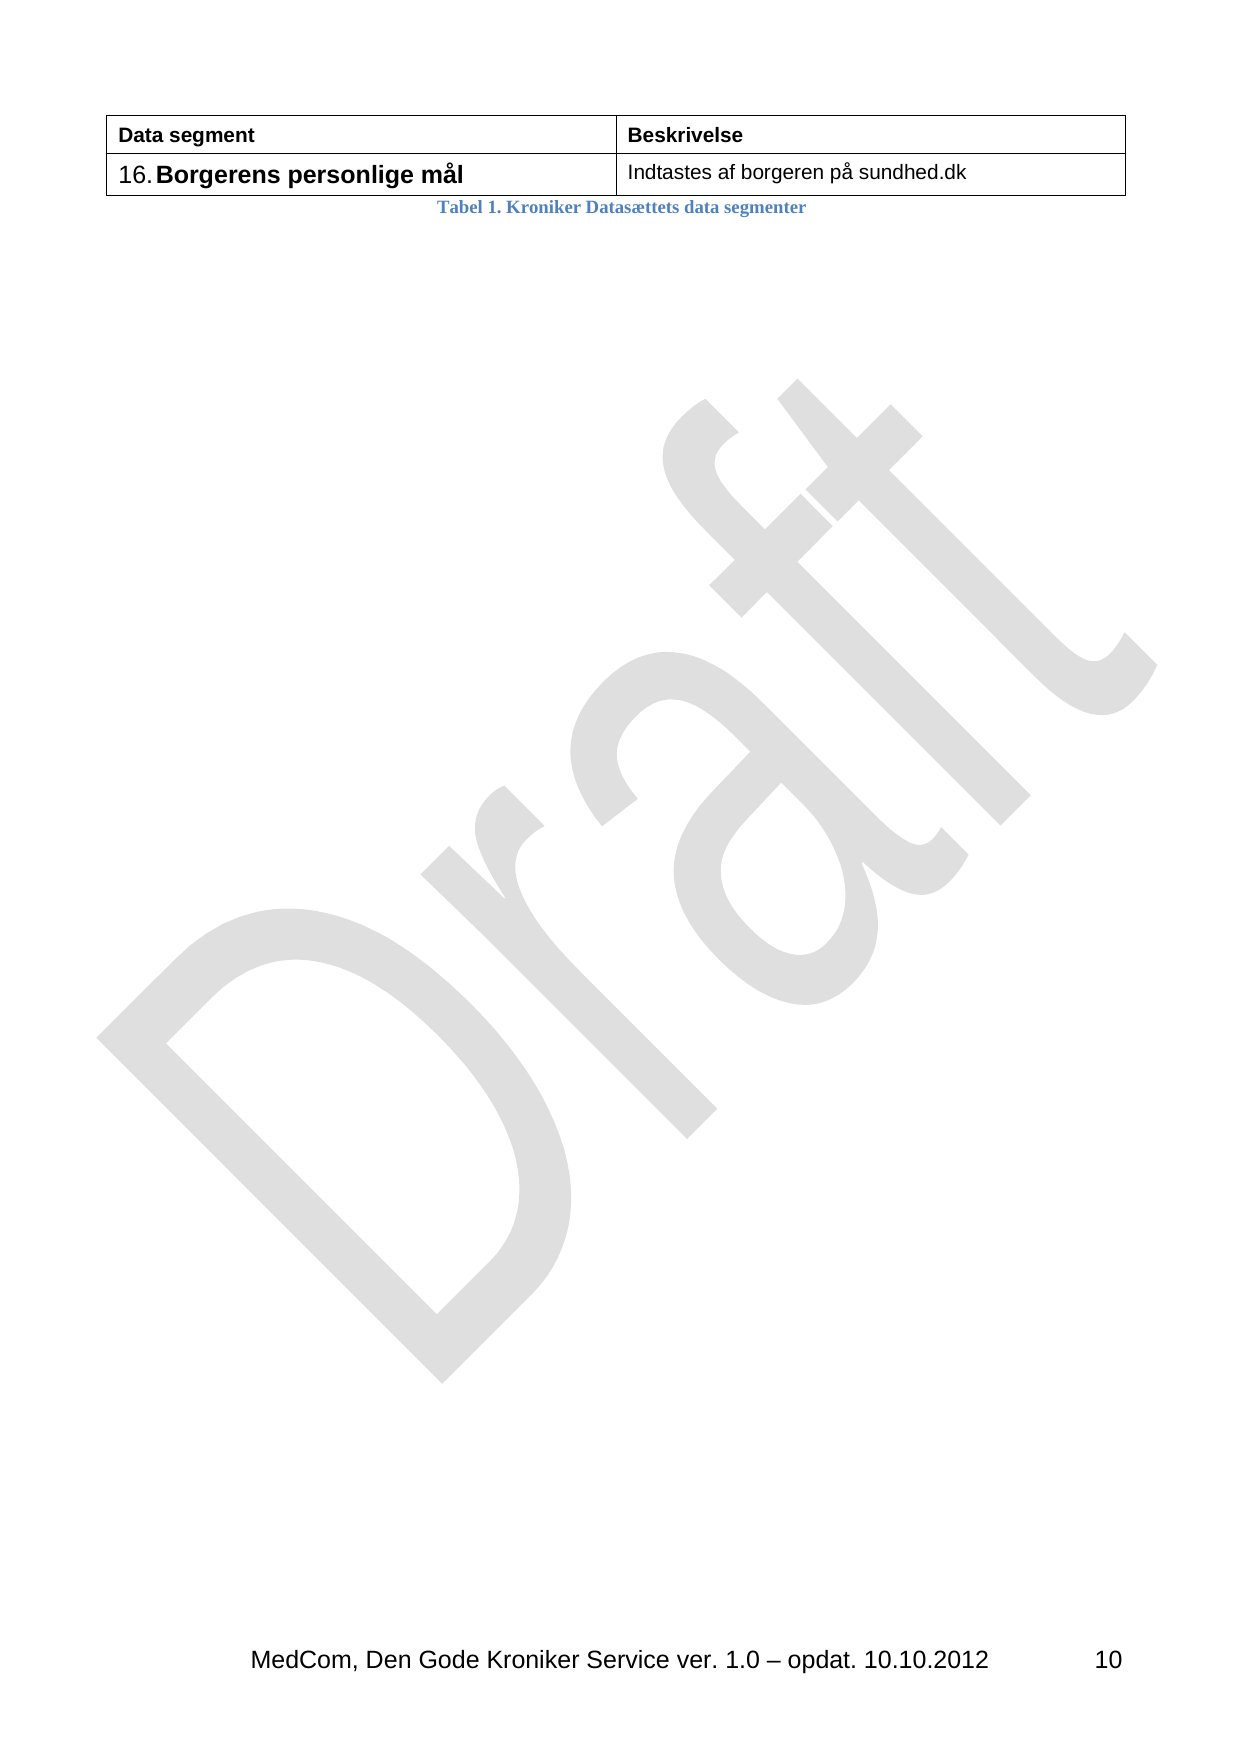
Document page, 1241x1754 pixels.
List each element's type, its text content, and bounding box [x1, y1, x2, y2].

table_header Data segment [107, 116, 616, 153]
table_cell Indtastes af borgeren på sundhed.dk [617, 154, 1125, 195]
table_header Beskrivelse [617, 116, 1125, 153]
text Tabel 1. Kroniker Datasættets data segmenter [118, 196, 1125, 217]
table_cell Borgerens personlige mål [107, 154, 616, 195]
